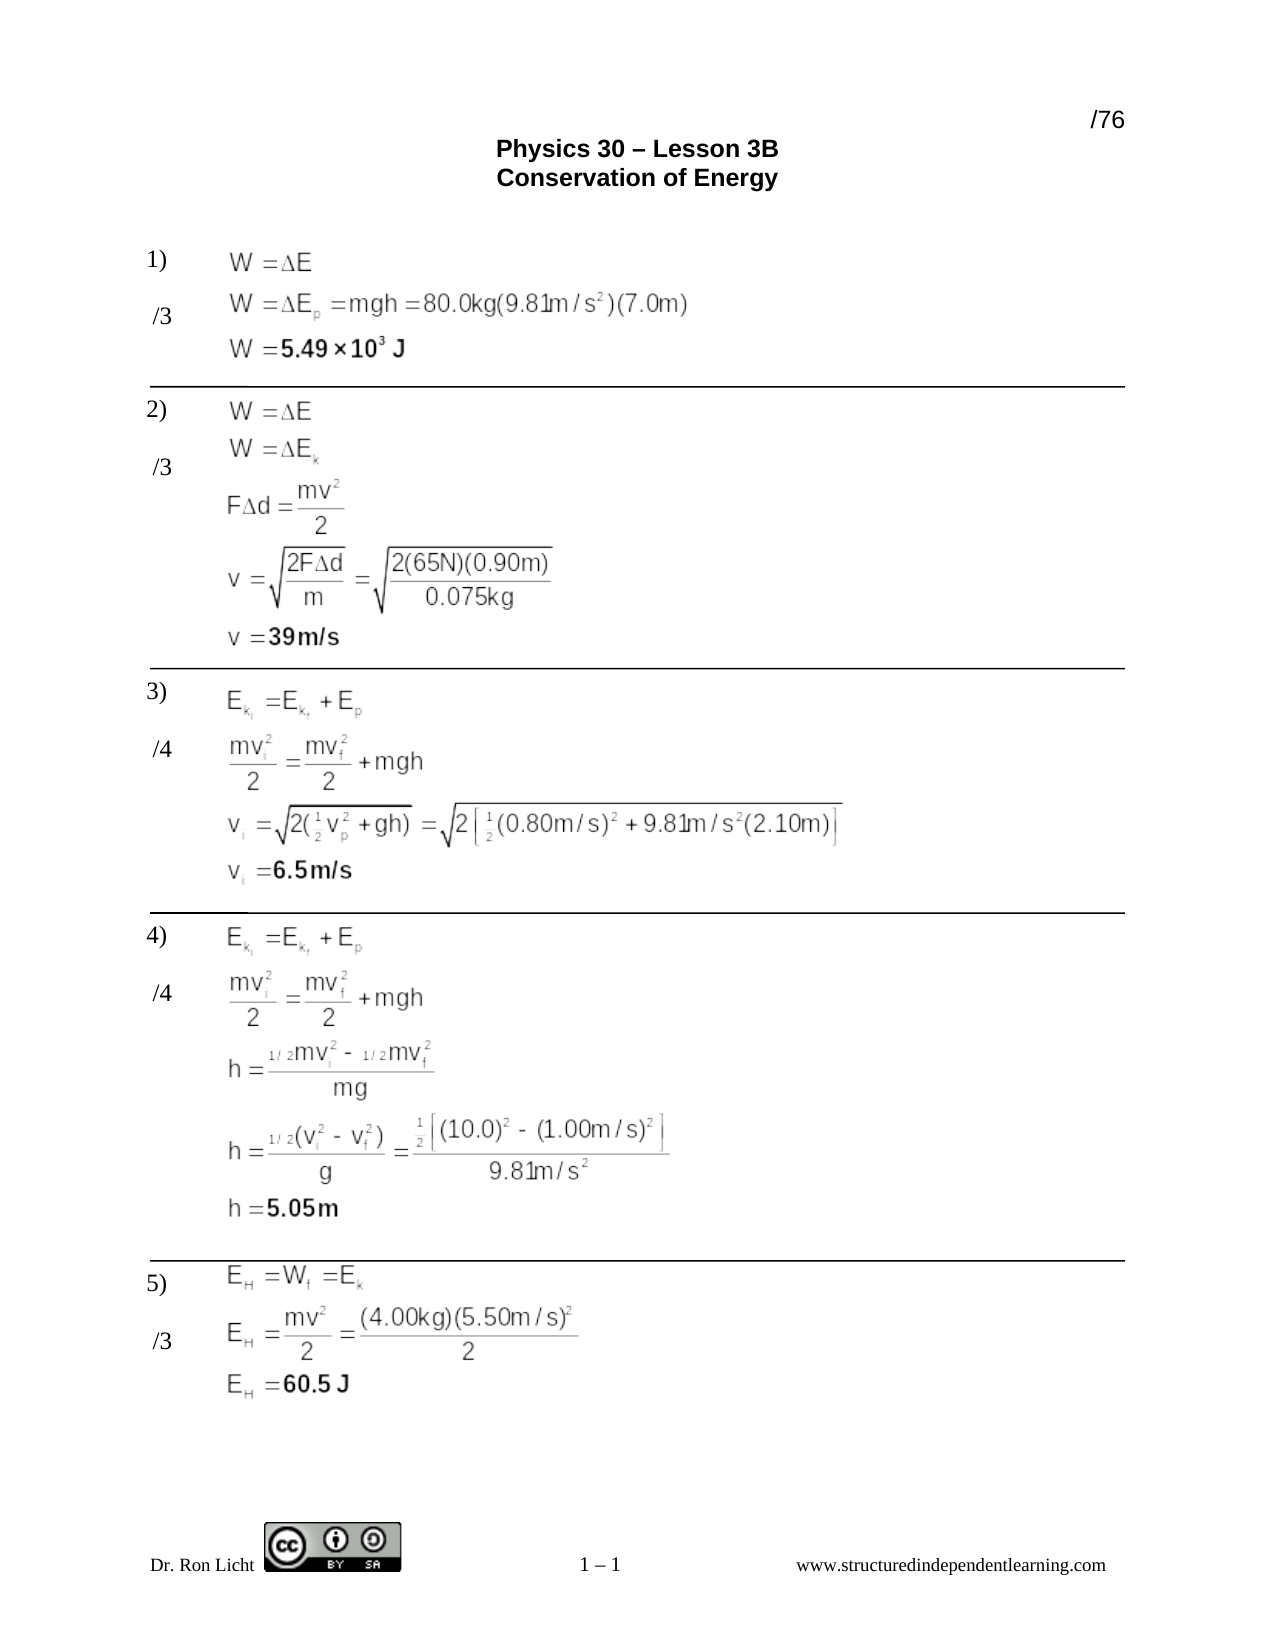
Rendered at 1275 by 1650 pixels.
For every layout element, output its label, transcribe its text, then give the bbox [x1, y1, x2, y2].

text Physics 30 – Lesson 3B [150, 134, 1125, 162]
text /76 [150, 105, 1125, 134]
text Conservation of Energy [150, 162, 1125, 191]
picture [264, 1522, 402, 1572]
